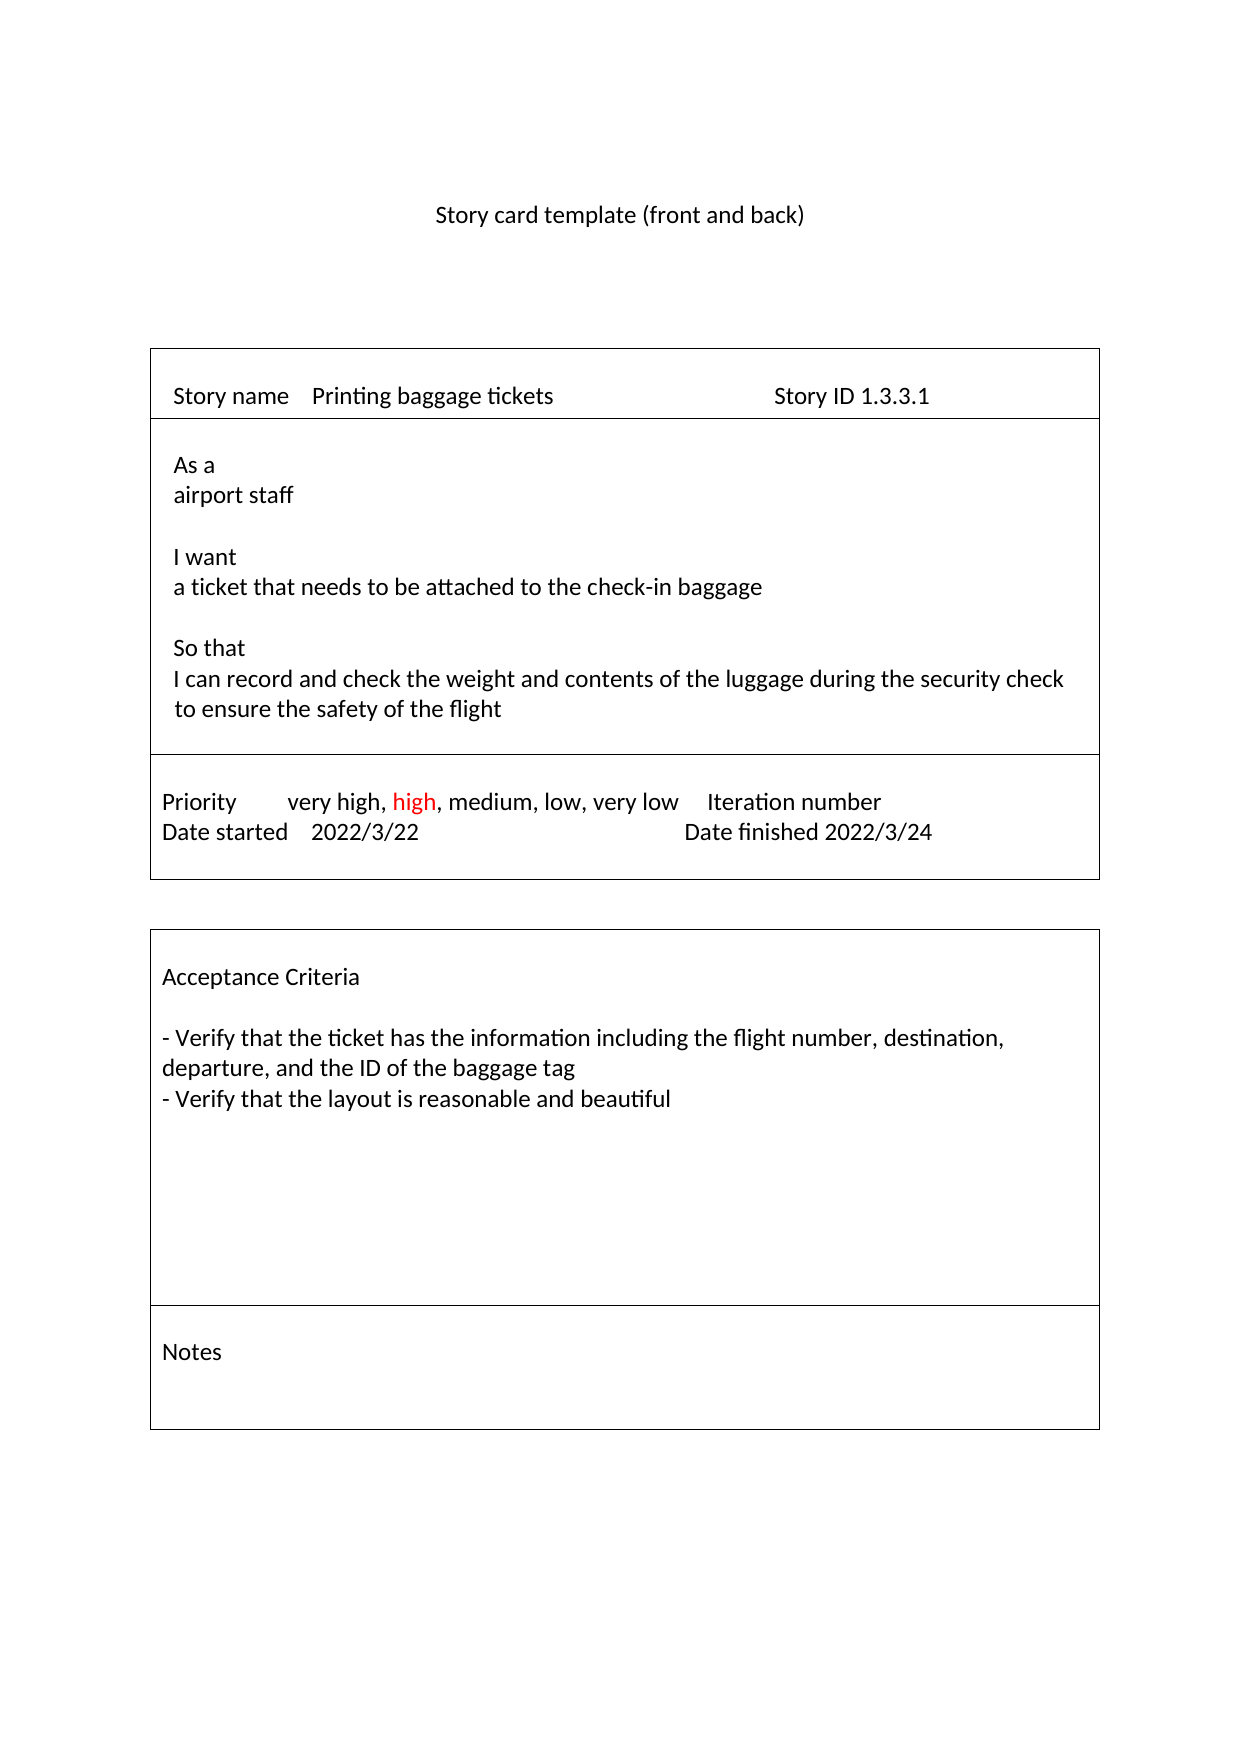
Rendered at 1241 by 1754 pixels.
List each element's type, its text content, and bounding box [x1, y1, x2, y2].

table_cell As a airport staff I want a ticket that needs to be attached to the check-in baggage So that I can record and check the weight and contents of the luggage during the security check to ensure the safety of the flight [151, 419, 1099, 754]
table_cell Priority very high, high, medium, low, very low Iteration number Date started 2022/3/22 Date finished 2022/3/24 [151, 755, 1099, 879]
table_header Acceptance Criteria - Verify that the ticket has the information including the flight number, destination, departure, and the ID of the baggage tag - Verify that the layout is reasonable and beautiful [151, 930, 1099, 1305]
text Story card template (front and back) [150, 199, 1090, 230]
table_header Story name Printing baggage tickets Story ID 1.3.3.1 [151, 349, 1099, 418]
table_cell Notes [151, 1306, 1099, 1429]
